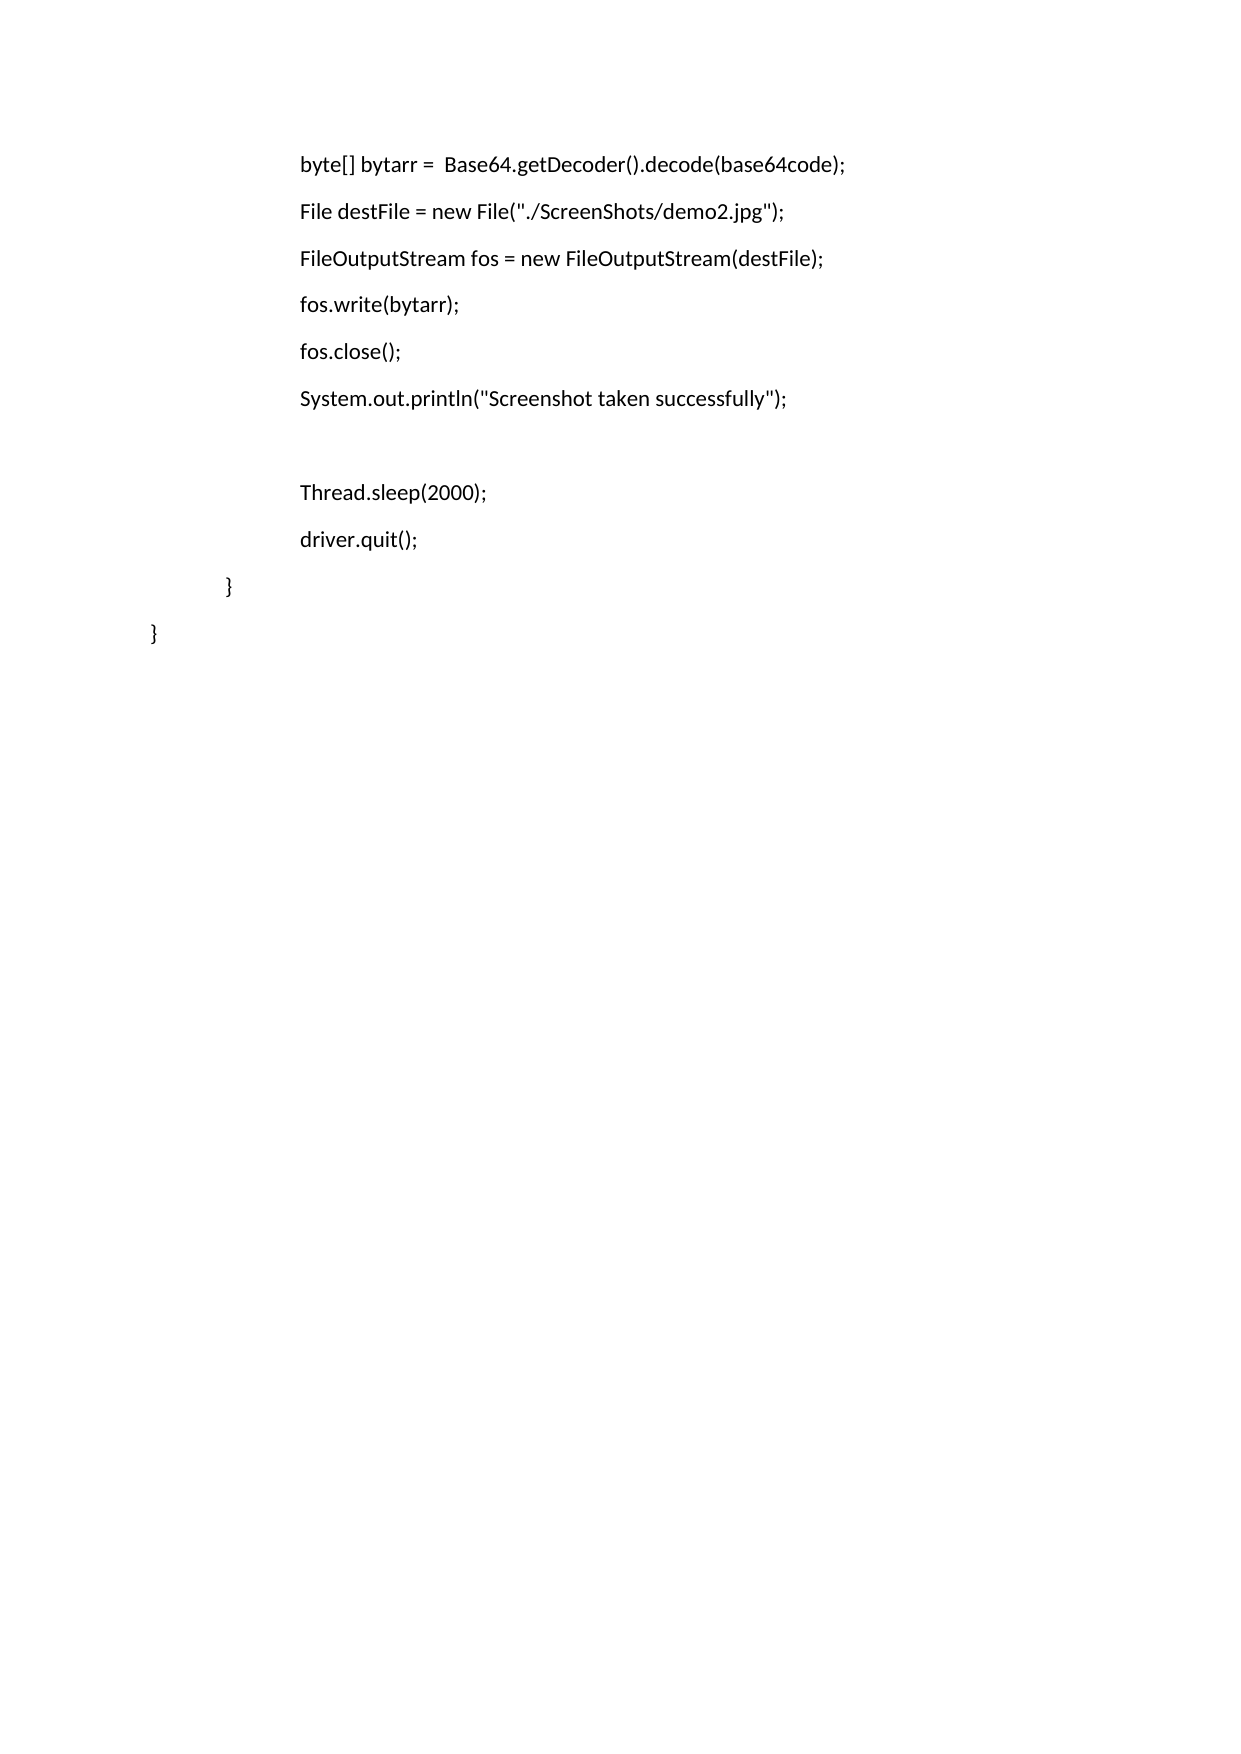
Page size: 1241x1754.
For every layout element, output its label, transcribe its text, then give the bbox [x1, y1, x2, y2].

text fos.close(); [150, 337, 1090, 366]
text byte[] bytarr = Base64.getDecoder().decode(base64code); [150, 150, 1090, 178]
text } [150, 572, 1090, 600]
text File destFile = new File("./ScreenShots/demo2.jpg"); [150, 197, 1090, 225]
text driver.quit(); [150, 525, 1090, 553]
text Thread.sleep(2000); [150, 478, 1090, 506]
text } [150, 619, 1090, 647]
text System.out.println("Screenshot taken successfully"); [150, 384, 1090, 412]
text fos.write(bytarr); [150, 291, 1090, 319]
text FileOutputStream fos = new FileOutputStream(destFile); [150, 244, 1090, 272]
